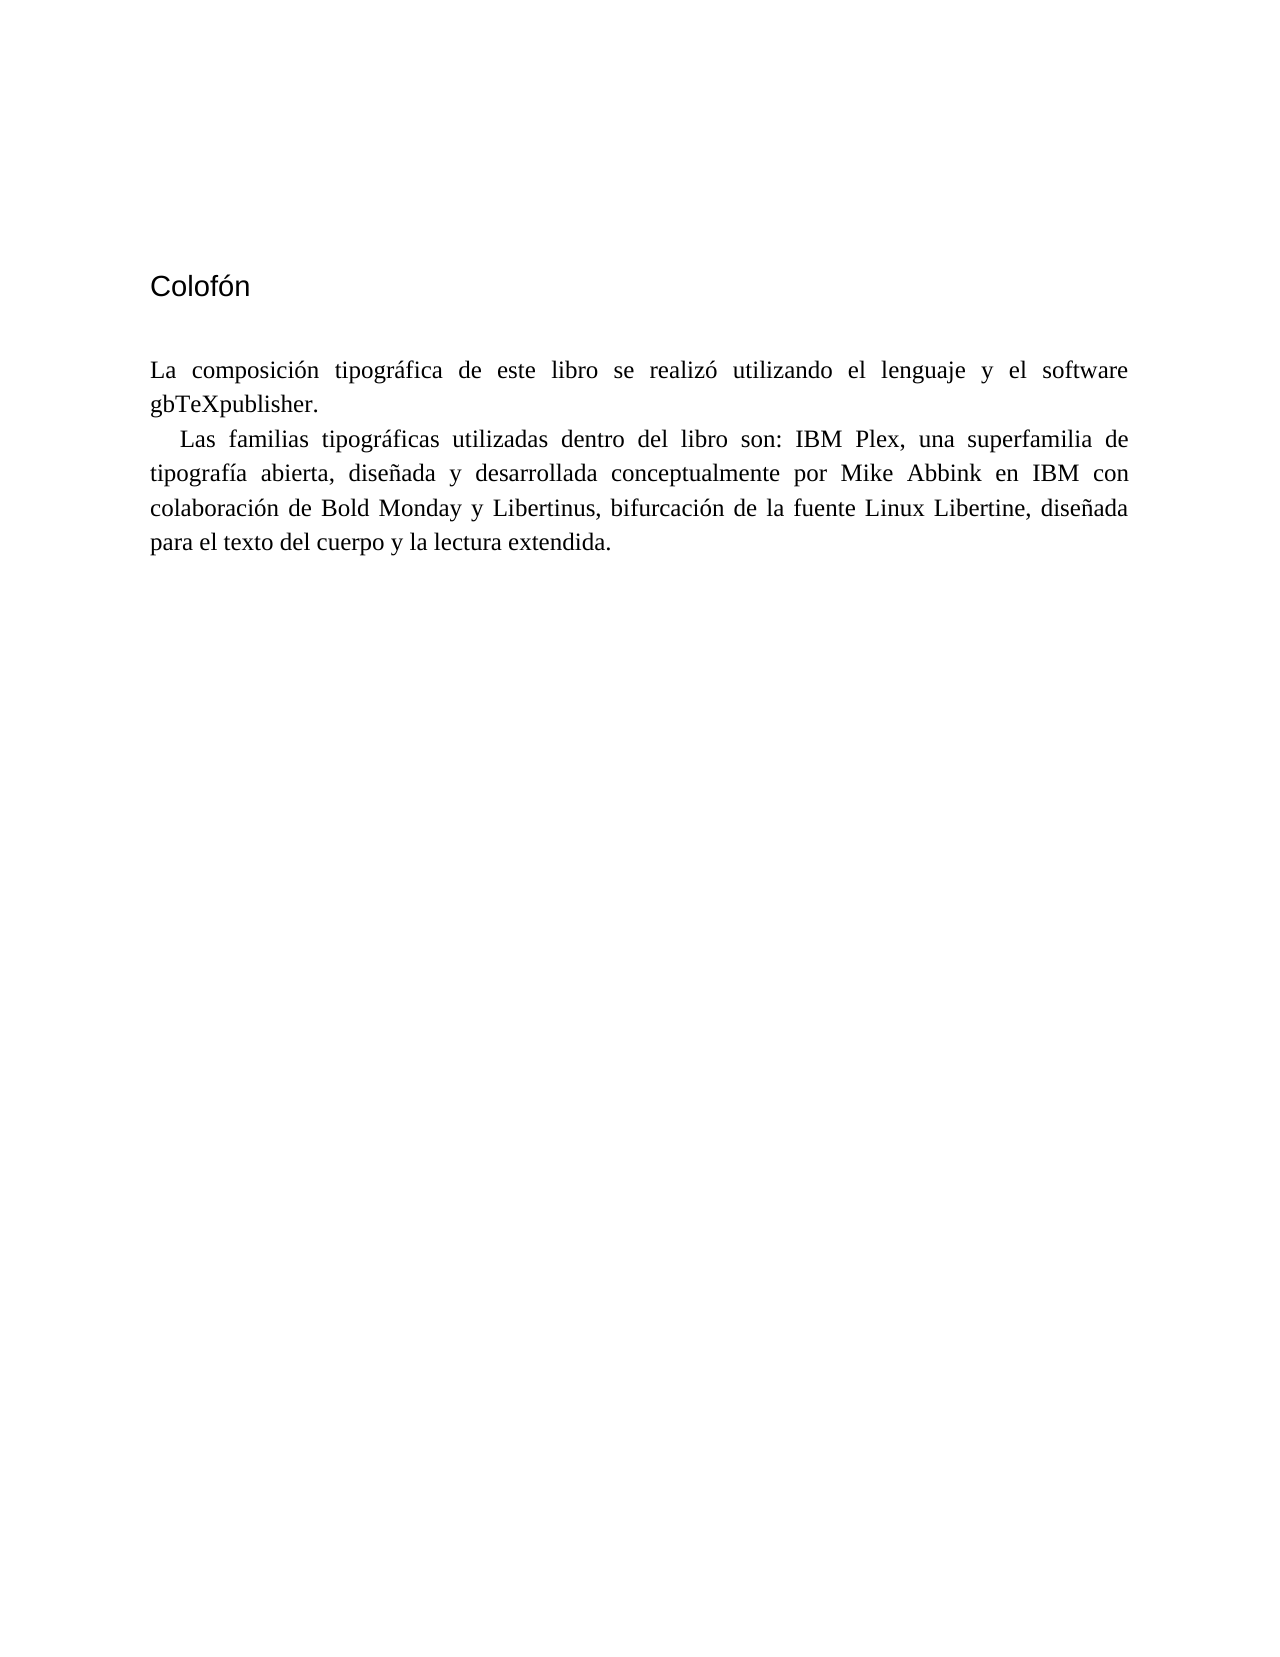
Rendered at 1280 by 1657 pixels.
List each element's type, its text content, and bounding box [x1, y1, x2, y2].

subtitle Colofón [150, 236, 1130, 303]
text La composición tipográfica de este libro se realizó utilizando el lenguaje y el software gbTeXpublisher. [150, 355, 1130, 418]
text Las familias tipográficas utilizadas dentro del libro son: IBM Plex, una superfamilia de tipografía abierta, diseñada y desarrollada conceptualmente por Mike Abbink en IBM con colaboración de Bold Monday y Libertinus, bifurcación de la fuente Linux Libertine, diseñada para el texto del cuerpo y la lectura extendida. [150, 424, 1130, 556]
